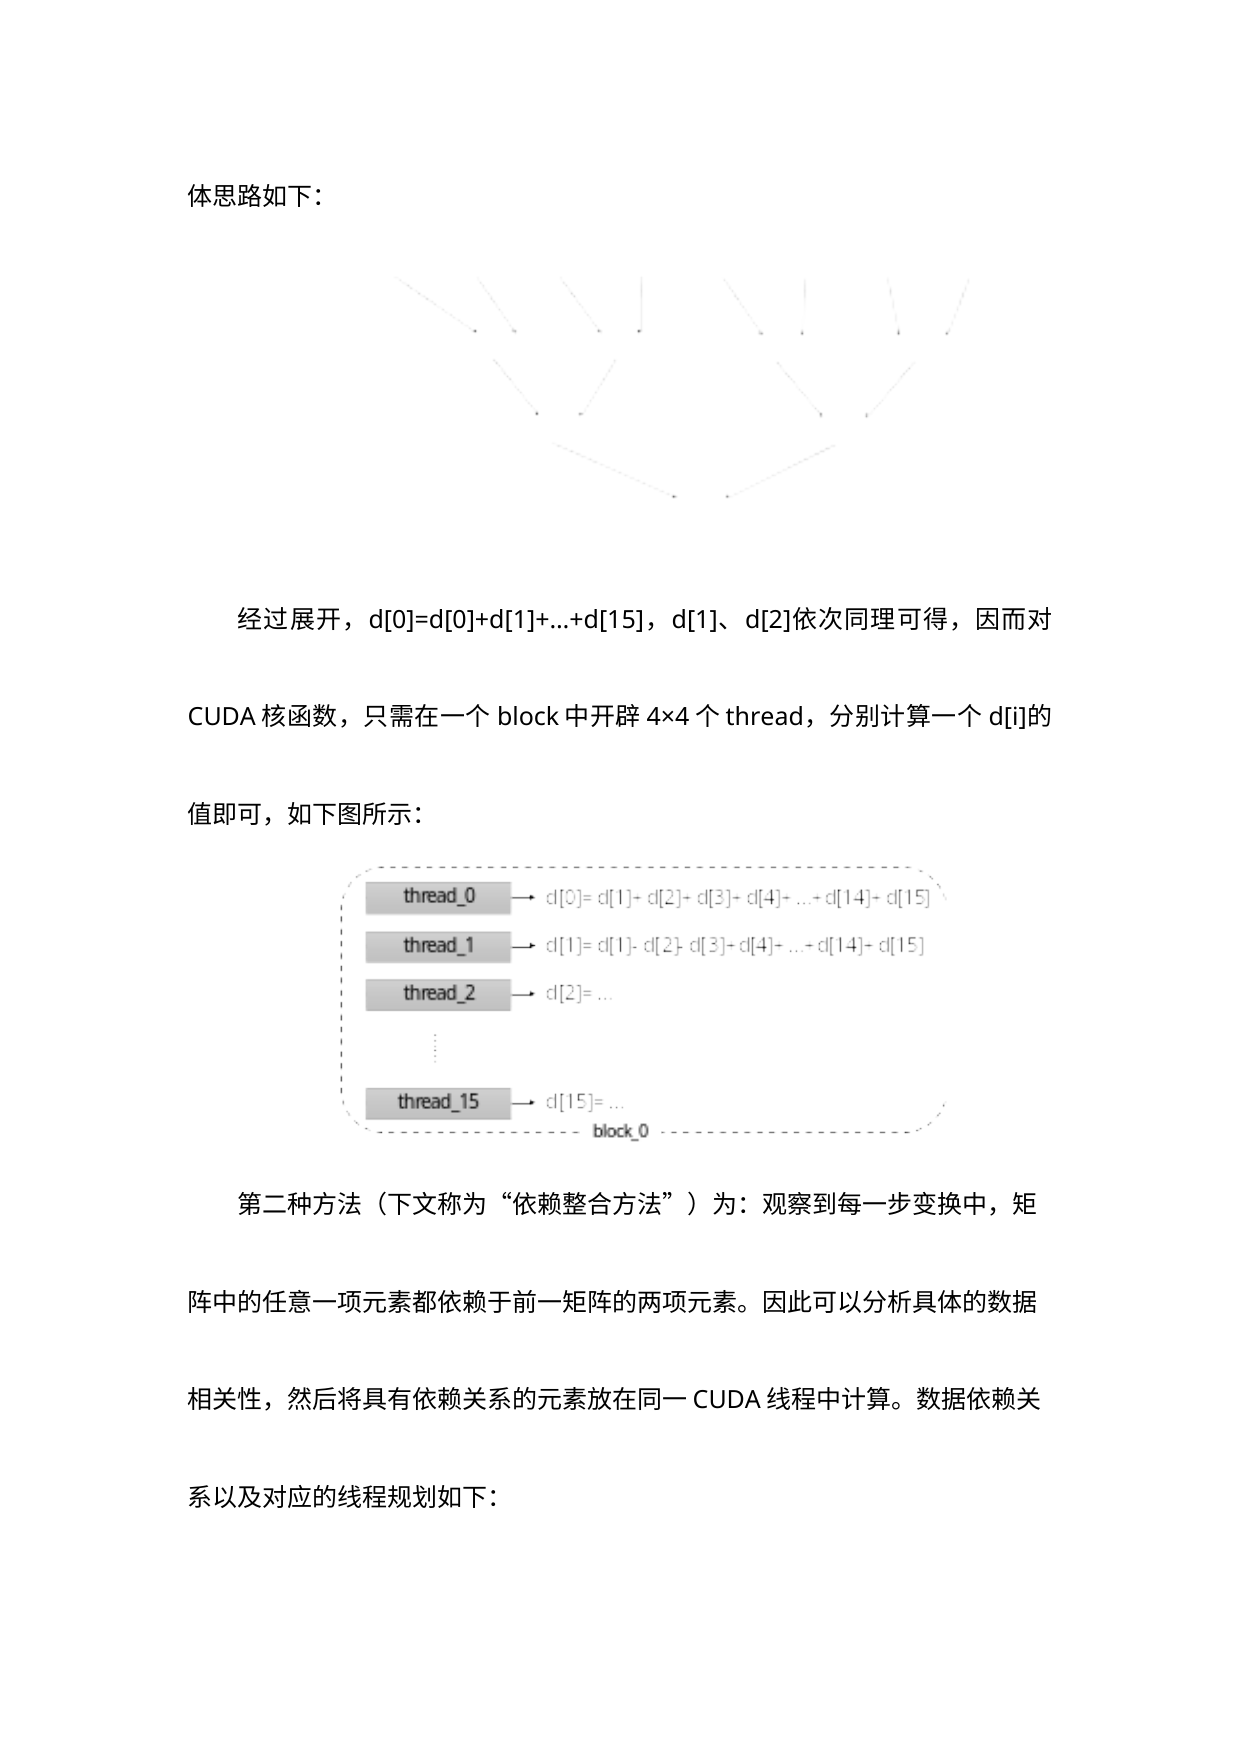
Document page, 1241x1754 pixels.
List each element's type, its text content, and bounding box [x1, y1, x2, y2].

text 第二种方法（下文称为“依赖整合方法”）为：观察到每一步变换中，矩阵中的任意一项元素都依赖于前一矩阵的两项元素。因此可以分析具体的数据相关性，然后将具有依赖关系的元素放在同一CUDA线程中计算。数据依赖关系以及对应的线程规划如下： [187, 1171, 1053, 1528]
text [187, 162, 1053, 227]
text 经过展开，d[0]=d[0]+d[1]+…+d[15]，d[1]、d[2]依次同理可得，因而对CUDA核函数，只需在一个block中开辟4×4个thread，分别计算一个d[i]的值即可，如下图所示： [187, 585, 1053, 845]
